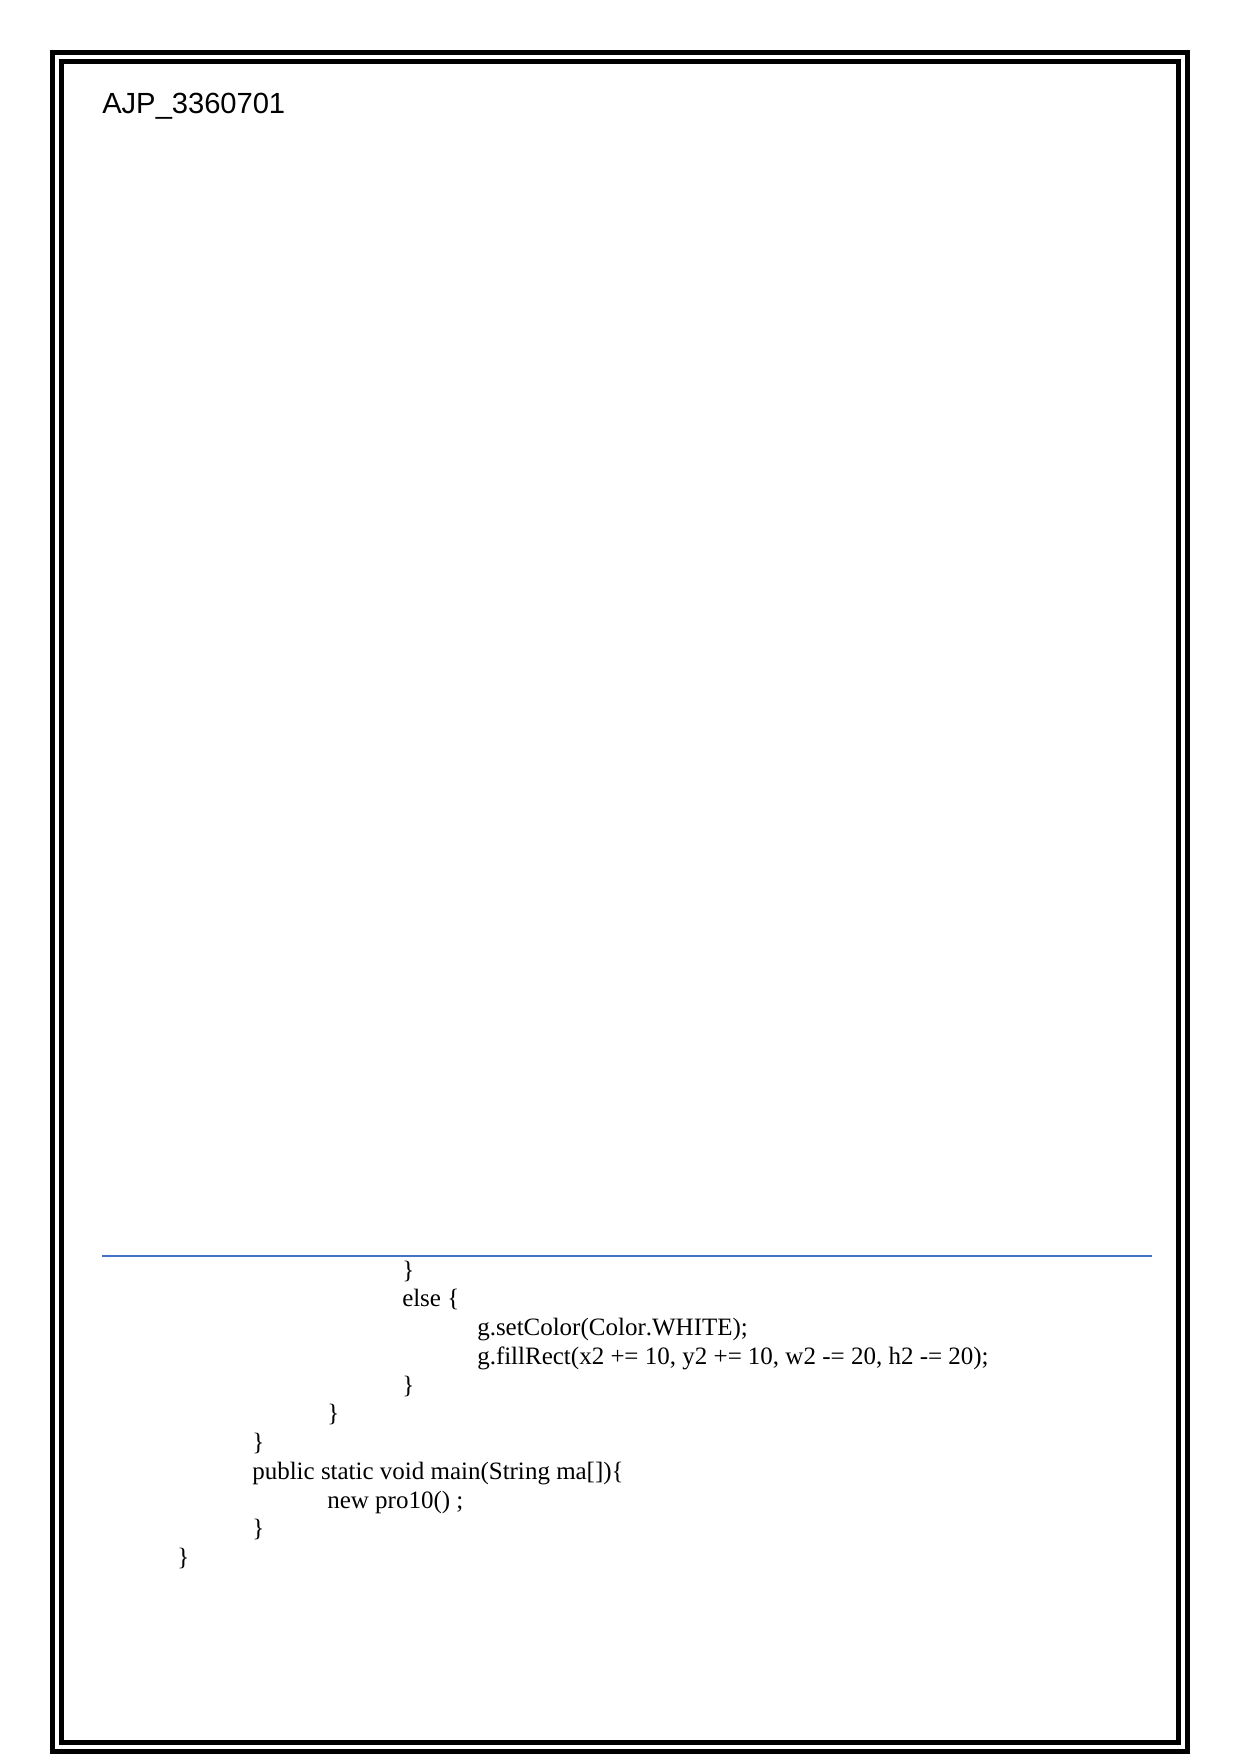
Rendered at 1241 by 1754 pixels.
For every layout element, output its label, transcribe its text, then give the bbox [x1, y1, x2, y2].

text g.fillRect(x2 += 10, y2 += 10, w2 -= 20, h2 -= 20); [177, 1341, 1153, 1370]
text g.setColor(Color.WHITE); [177, 1312, 1153, 1341]
text public static void main(String ma[]){ [177, 1456, 1153, 1485]
text new pro10() ; [177, 1485, 1153, 1513]
text } [177, 1513, 1153, 1542]
text } [177, 1370, 1153, 1398]
text } [177, 1398, 1153, 1427]
text } [177, 1427, 1153, 1456]
text } [177, 1255, 1153, 1283]
text } [177, 1542, 1153, 1571]
text else { [177, 1283, 1153, 1312]
